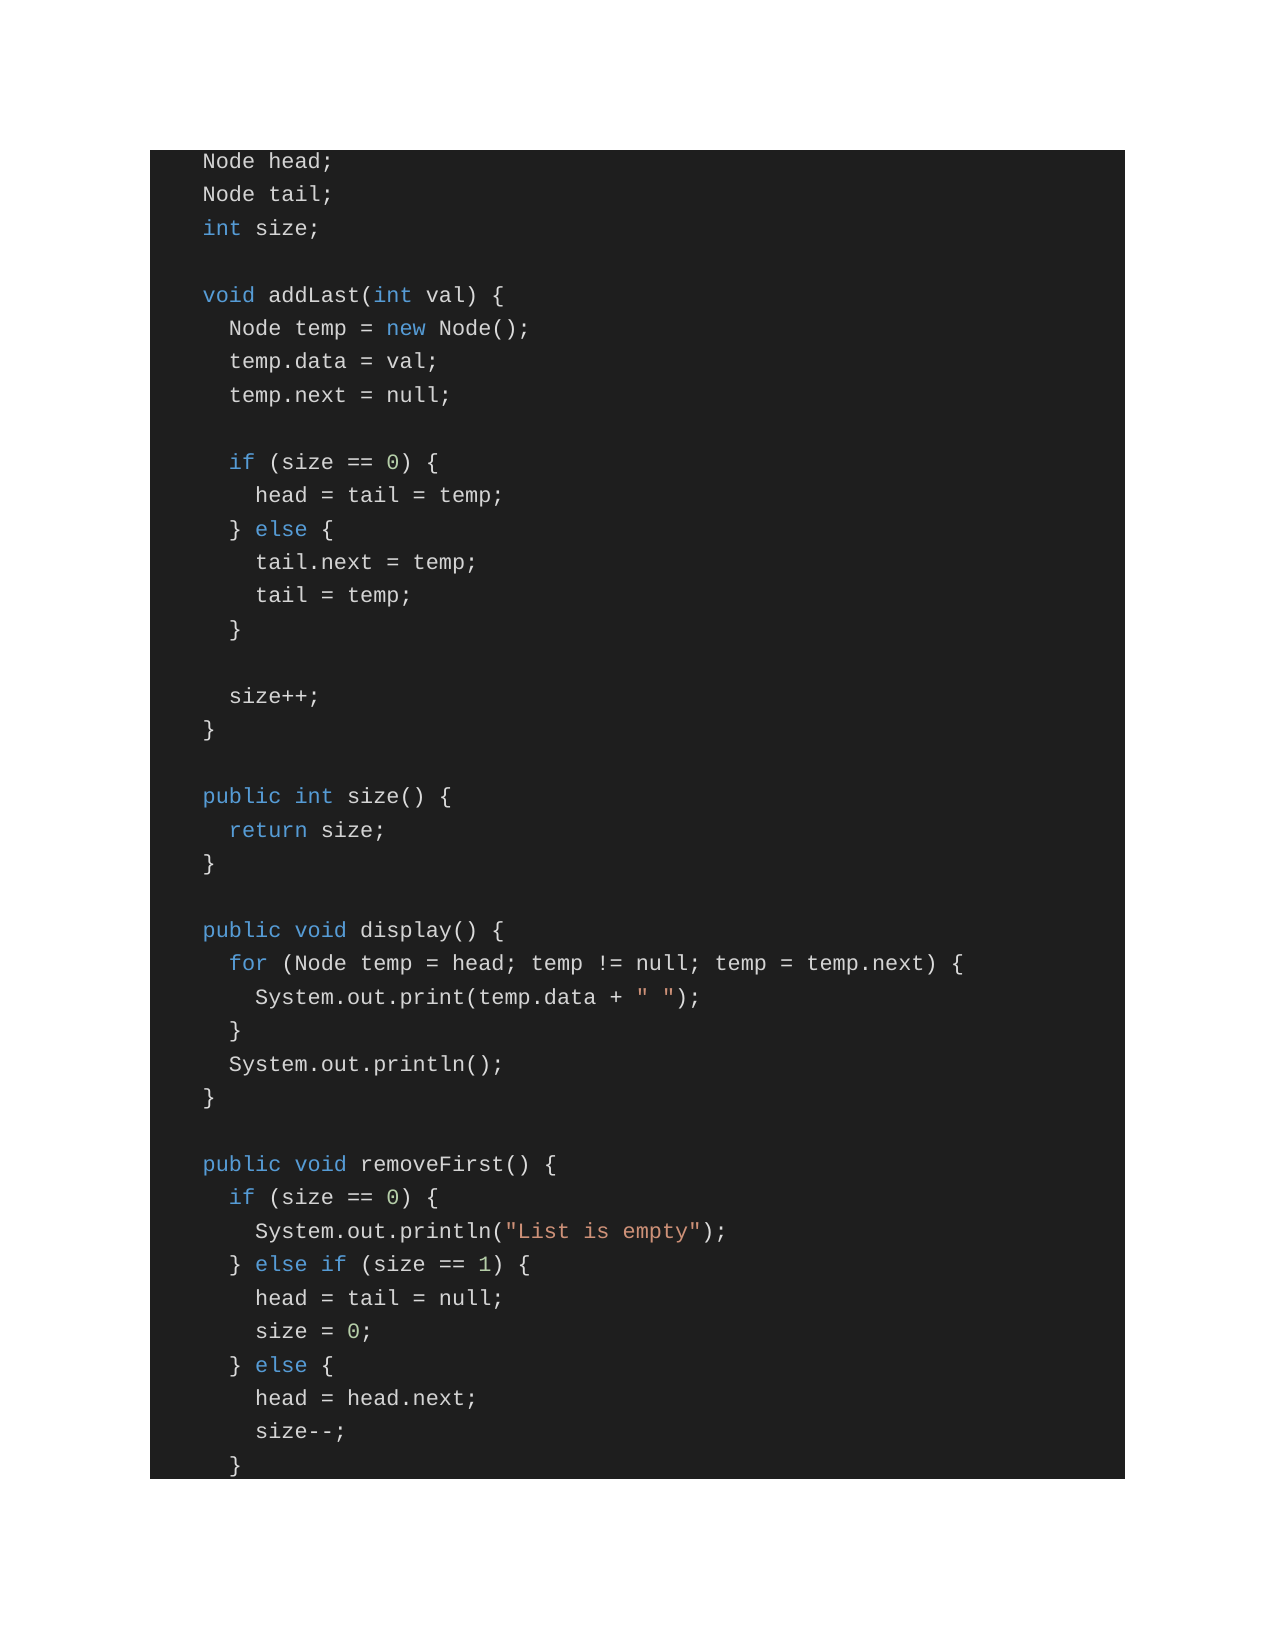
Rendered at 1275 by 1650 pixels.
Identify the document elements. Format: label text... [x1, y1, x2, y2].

text public void display() { [150, 919, 1125, 944]
text tail.next = temp; [150, 551, 1125, 576]
text } [150, 1086, 1125, 1111]
text public void removeFirst() { [150, 1153, 1125, 1178]
text head = tail = temp; [150, 484, 1125, 509]
text tail = temp; [150, 585, 1125, 609]
text } [150, 718, 1125, 743]
text if (size == 0) { [150, 1187, 1125, 1211]
text } else if (size == 1) { [150, 1253, 1125, 1278]
text } [150, 1019, 1125, 1044]
text } [150, 1454, 1125, 1479]
text temp.data = val; [150, 351, 1125, 375]
text size = 0; [150, 1320, 1125, 1345]
text } else { [150, 1354, 1125, 1378]
text void addLast(int val) { [150, 284, 1125, 308]
text head = tail = null; [150, 1287, 1125, 1312]
text Node head; [150, 150, 1125, 175]
text System.out.println(); [150, 1053, 1125, 1078]
text return size; [150, 819, 1125, 843]
text } [150, 618, 1125, 643]
text Node temp = new Node(); [150, 317, 1125, 342]
text for (Node temp = head; temp != null; temp = temp.next) { [150, 952, 1125, 977]
text head = head.next; [150, 1387, 1125, 1412]
text } else { [150, 518, 1125, 543]
text size++; [150, 685, 1125, 710]
text temp.next = null; [150, 384, 1125, 409]
text Node tail; [150, 183, 1125, 208]
text System.out.println("List is empty"); [150, 1220, 1125, 1245]
text System.out.print(temp.data + " "); [150, 986, 1125, 1011]
text size--; [150, 1421, 1125, 1445]
text } [150, 852, 1125, 877]
text int size; [150, 217, 1125, 242]
text public int size() { [150, 785, 1125, 810]
text if (size == 0) { [150, 451, 1125, 476]
